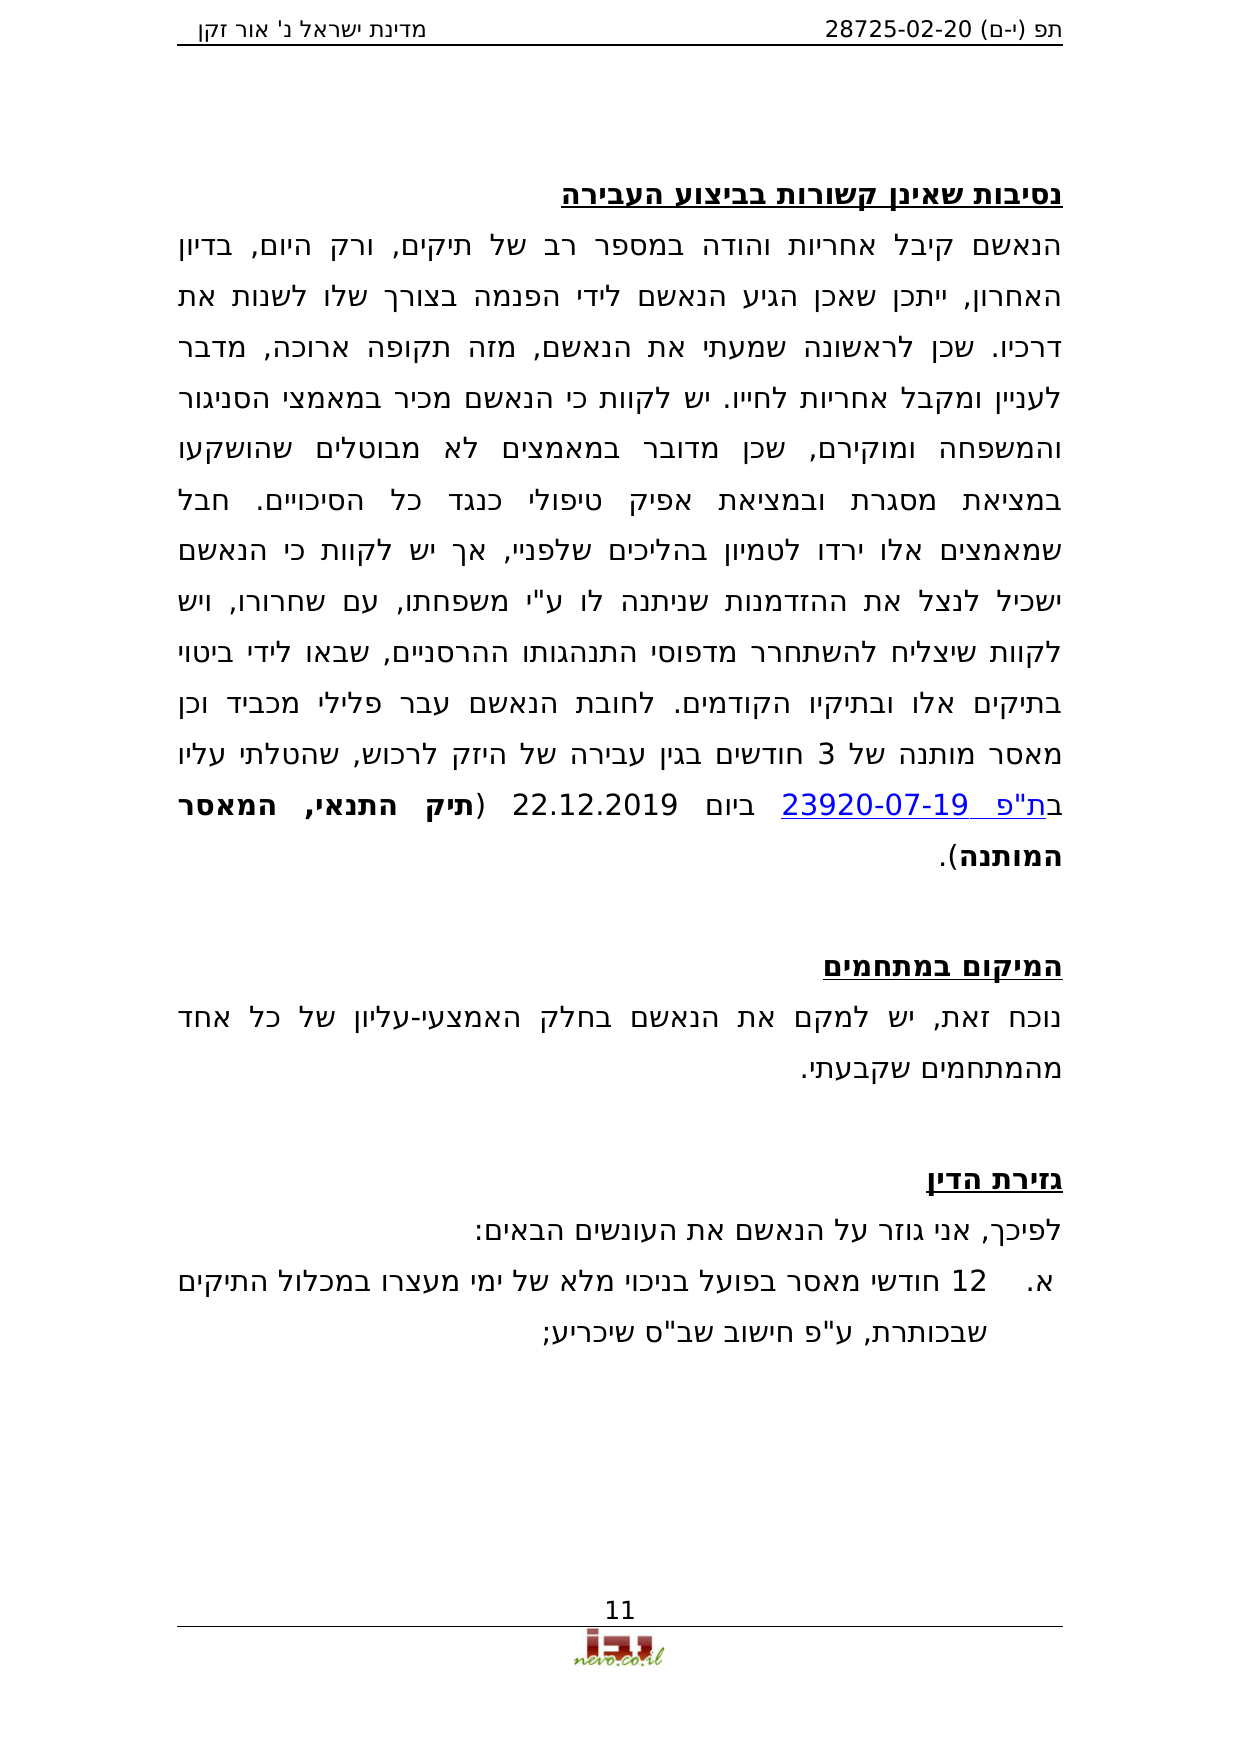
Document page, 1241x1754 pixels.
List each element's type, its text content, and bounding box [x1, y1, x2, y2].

picture [574, 1628, 666, 1667]
text גזירת הדין [177, 1162, 1063, 1196]
text נוכח זאת, יש למקם את הנאשם בחלק האמצעי-עליון של כל אחד מהמתחמים שקבעתי. [177, 1001, 1063, 1086]
text המיקום במתחמים [177, 950, 1063, 984]
text לפיכך, אני גוזר על הנאשם את העונשים הבאים: [177, 1213, 1063, 1247]
text הנאשם קיבל אחריות והודה במספר רב של תיקים, ורק היום, בדיון האחרון, ייתכן שאכן הגיע הנאשם לידי הפנמה בצורך שלו לשנות את דרכיו. שכן לראשונה שמעתי את הנאשם, מזה תקופה ארוכה, מדבר לעניין ומקבל אחריות לחייו. יש לקוות כי הנאשם מכיר במאמצי הסניגור והמשפחה ומוקירם, שכן מדובר במאמצים לא מבוטלים שהושקעו במציאת מסגרת ובמציאת אפיק טיפולי כנגד כל הסיכויים. חבל שמאמצים אלו ירדו לטמיון בהליכים שלפניי, אך יש לקוות כי הנאשם ישכיל לנצל את ההזדמנות שניתנה לו ע"י משפחתו, עם שחרורו, ויש לקוות שיצליח להשתחרר מדפוסי התנהגותו ההרסניים, שבאו לידי ביטוי בתיקים אלו ובתיקיו הקודמים. לחובת הנאשם עבר פלילי מכביד וכן מאסר מותנה של 3 חודשים בגין עבירה של היזק לרכוש, שהטלתי עליו בת"פ 23920-07-19 ביום 22.12.2019 (תיק התנאי, המאסר המותנה). [177, 228, 1063, 873]
text נסיבות שאינן קשורות בביצוע העבירה [177, 177, 1063, 211]
list 12 חודשי מאסר בפועל בניכוי מלא של ימי מעצרו במכלול התיקים שבכותרת, ע"פ חישוב שב"ס שיכריע; [177, 1264, 1026, 1349]
